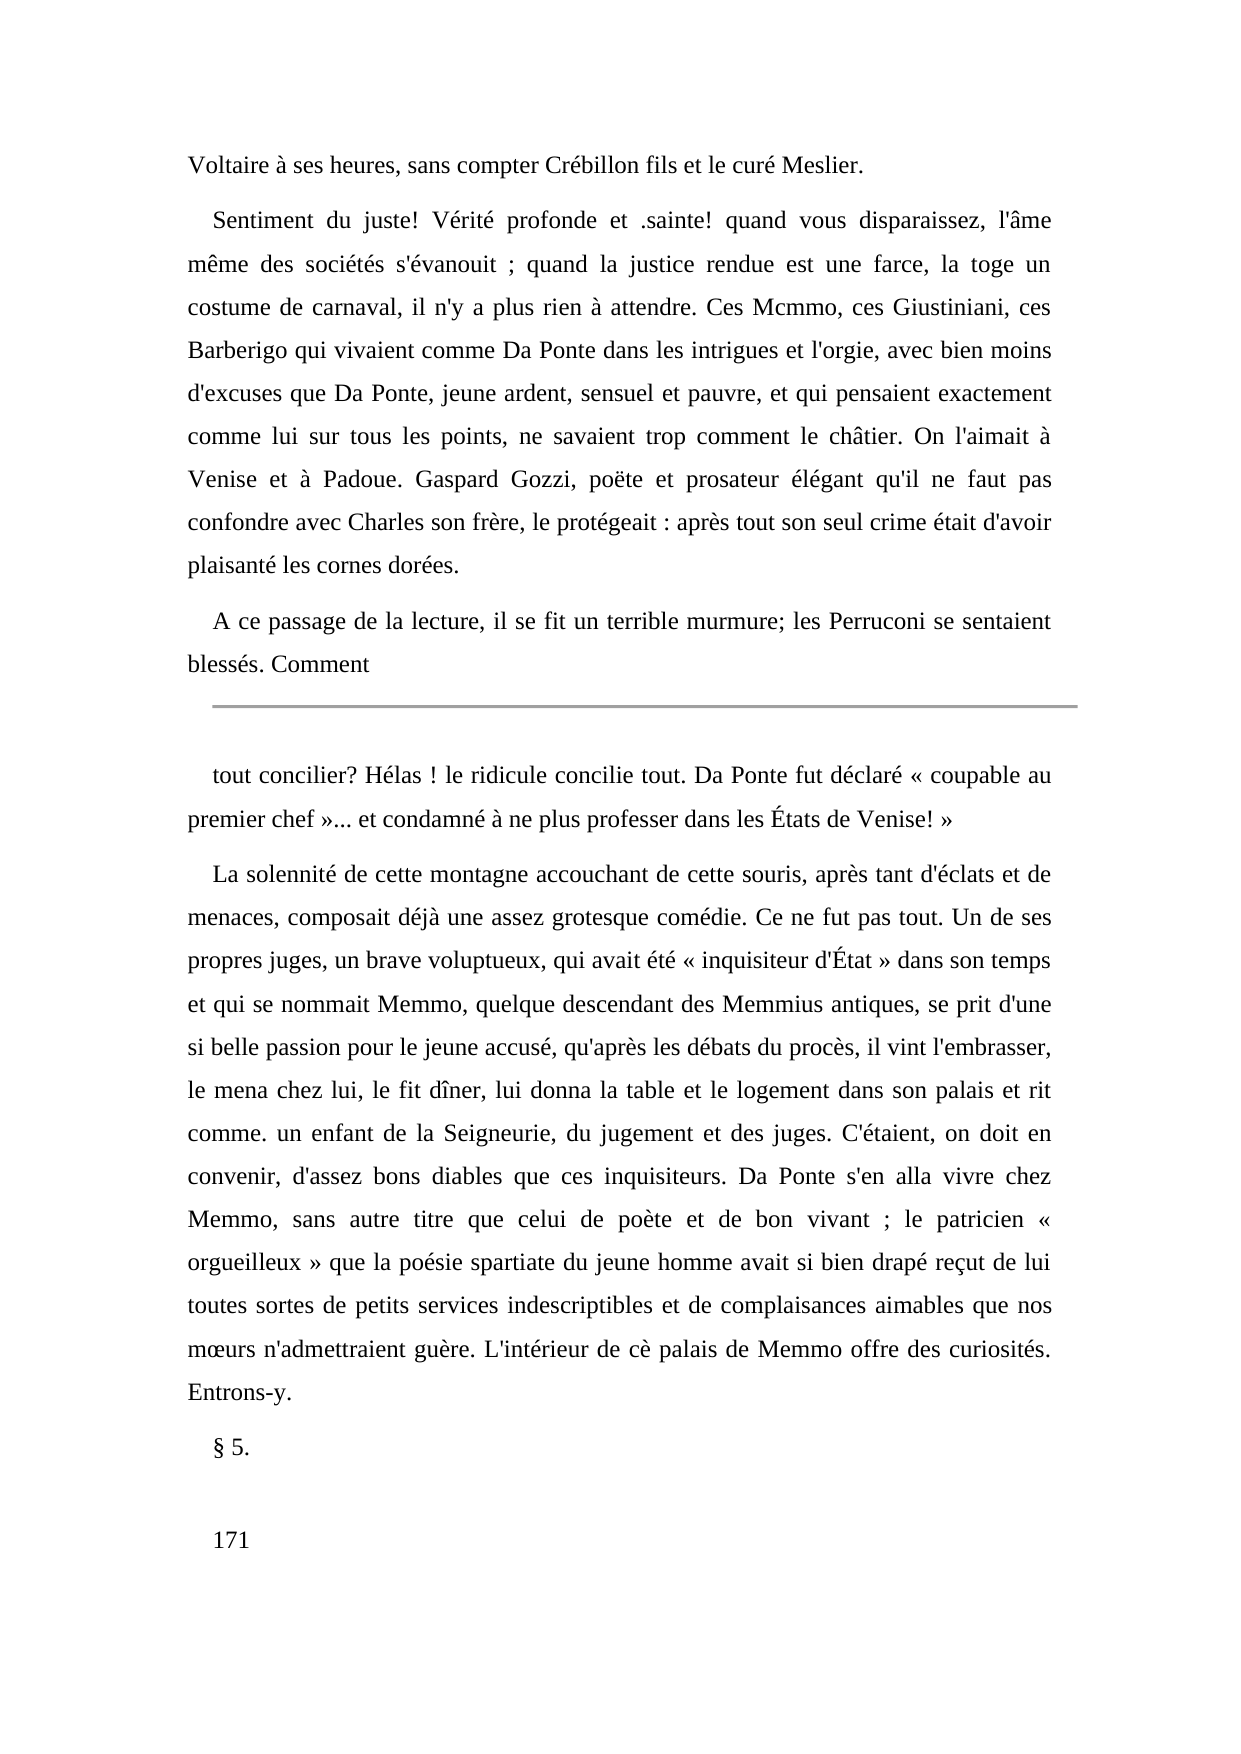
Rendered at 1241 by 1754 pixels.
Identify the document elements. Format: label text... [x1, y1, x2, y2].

text tout concilier? Hélas ! le ridicule concilie tout. Da Ponte fut déclaré « coupable au premier chef »... et condamné à ne plus professer dans les États de Venise! » [187, 761, 1053, 832]
text La solennité de cette montagne accouchant de cette souris, après tant d'éclats et de menaces, composait déjà une assez grotesque comédie. Ce ne fut pas tout. Un de ses propres juges, un brave voluptueux, qui avait été « inquisiteur d'État » dans son temps et qui se nommait Memmo, quelque descendant des Memmius antiques, se prit d'une si belle passion pour le jeune accusé, qu'après les débats du procès, il vint l'embrasser, le mena chez lui, le fit dîner, lui donna la table et le logement dans son palais et rit comme. un enfant de la Seigneurie, du jugement et des juges. C'étaient, on doit en convenir, d'assez bons diables que ces inquisiteurs. Da Ponte s'en alla vivre chez Memmo, sans autre titre que celui de poète et de bon vivant ; le patricien « orgueilleux » que la poésie spartiate du jeune homme avait si bien drapé reçut de lui toutes sortes de petits services indescriptibles et de complaisances aimables que nos mœurs n'admettraient guère. L'intérieur de cè palais de Memmo offre des curiosités. Entrons-y. [187, 859, 1053, 1406]
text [187, 150, 1053, 179]
text Sentiment du juste! Vérité profonde et .sainte! quand vous disparaissez, l'âme même des sociétés s'évanouit ; quand la justice rendue est une farce, la toge un costume de carnaval, il n'y a plus rien à attendre. Ces Mcmmo, ces Giustiniani, ces Barberigo qui vivaient comme Da Ponte dans les intrigues et l'orgie, avec bien moins d'excuses que Da Ponte, jeune ardent, sensuel et pauvre, et qui pensaient exactement comme lui sur tous les points, ne savaient trop comment le châtier. On l'aimait à Venise et à Padoue. Gaspard Gozzi, poëte et prosateur élégant qu'il ne faut pas confondre avec Charles son frère, le protégeait : après tout son seul crime était d'avoir plaisanté les cornes dorées. [187, 206, 1053, 579]
text A ce passage de la lecture, il se fit un terrible murmure; les Perruconi se sentaient blessés. Comment [187, 606, 1053, 678]
text § 5. [187, 1432, 1053, 1461]
